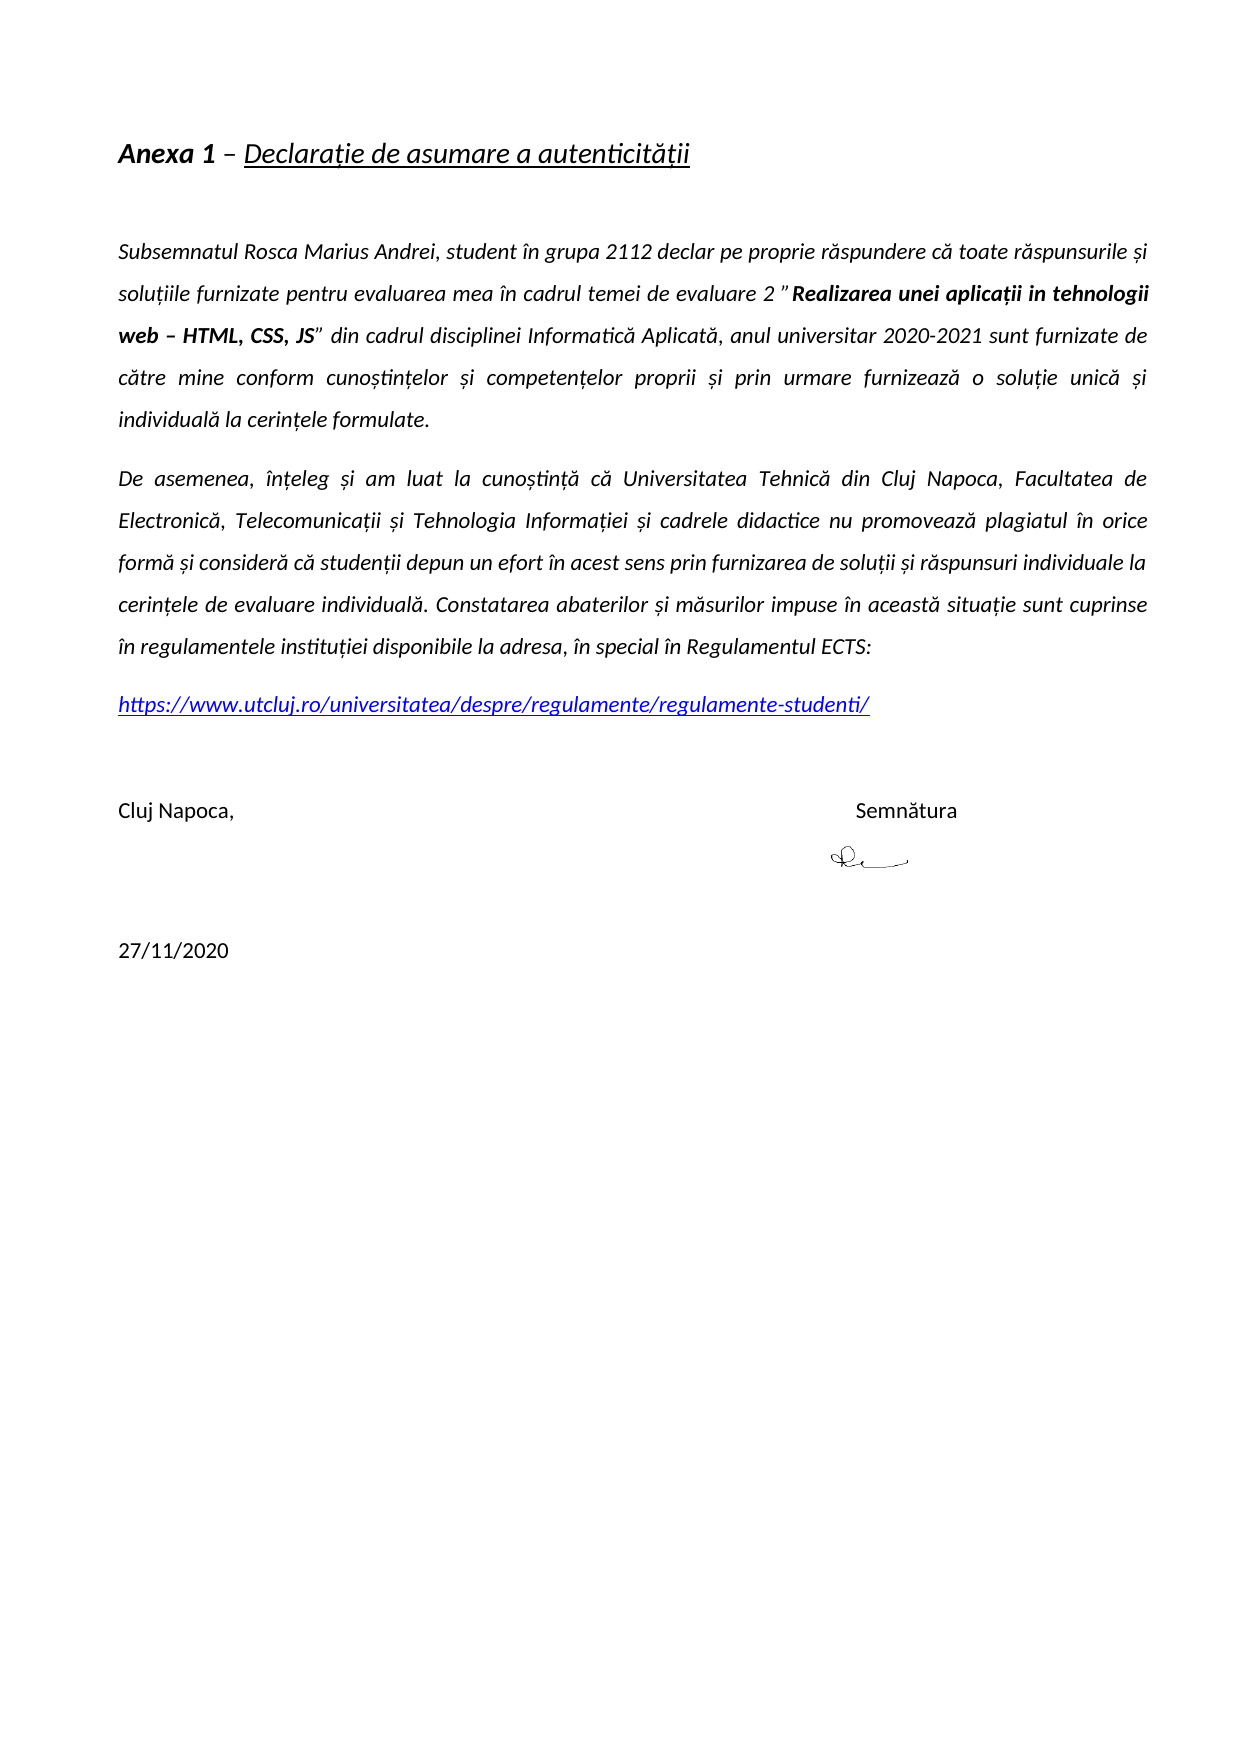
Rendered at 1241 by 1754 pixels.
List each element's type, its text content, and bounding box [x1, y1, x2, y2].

text https://www.utcluj.ro/universitatea/despre/regulamente/regulamente-studenti/ [118, 691, 1152, 719]
text De asemenea, înțeleg și am luat la cunoștință că Universitatea Tehnică din Cluj Napoca, Facultatea de Electronică, Telecomunicații și Tehnologia Informației și cadrele didactice nu promovează plagiatul în orice formă și consideră că studenții depun un efort în acest sens prin furnizarea de soluții și răspunsuri individuale la cerințele de evaluare individuală. Constatarea abaterilor și măsurilor impuse în această situație sunt cuprinse în regulamentele instituției disponibile la adresa, în special în Regulamentul ECTS: [118, 464, 1152, 660]
text Subsemnatul Rosca Marius Andrei, student în grupa 2112 declar pe proprie răspundere că toate răspunsurile și soluțiile furnizate pentru evaluarea mea în cadrul temei de evaluare 2 ”Realizarea unei aplicații in tehnologii web – HTML, CSS, JS” din cadrul disciplinei Informatică Aplicată, anul universitar 2020-2021 sunt furnizate de către mine conform cunoștințelor și competențelor proprii și prin urmare furnizează o soluție unică și individuală la cerințele formulate. [118, 237, 1152, 433]
picture [807, 843, 1102, 958]
text Anexa 1 – Declarație de asumare a autenticității [118, 136, 1152, 171]
text Cluj Napoca, Semnătura [118, 796, 1152, 824]
